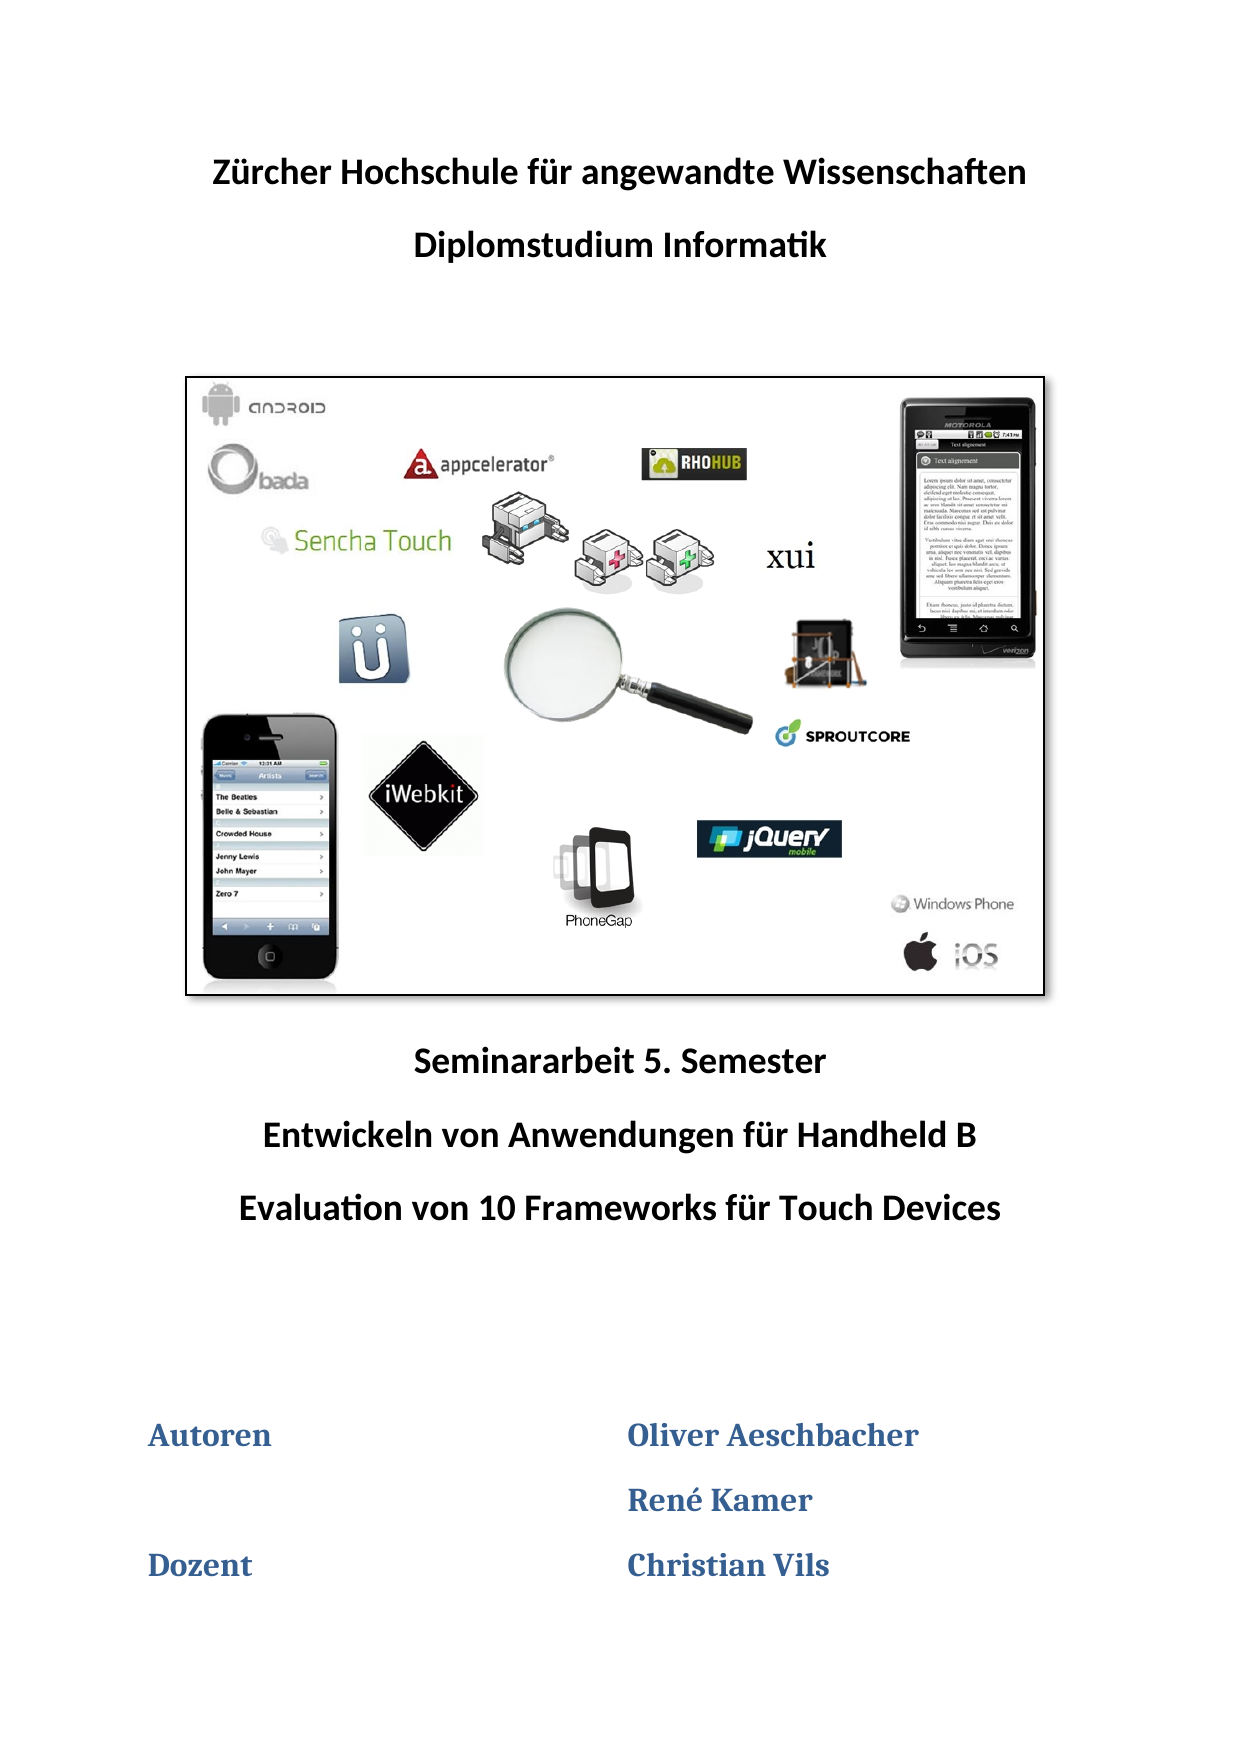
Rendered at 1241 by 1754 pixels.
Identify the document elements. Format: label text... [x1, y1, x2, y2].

picture [187, 378, 1043, 994]
table_header Autoren [136, 1417, 616, 1547]
text Diplomstudium Informatik [148, 221, 1093, 267]
text Evaluation von 10 Frameworks für Touch Devices [148, 1184, 1093, 1230]
table_cell Dozent [136, 1547, 616, 1612]
text Entwickeln von Anwendungen für Handheld B [148, 1111, 1093, 1157]
table_header Oliver Aeschbacher René Kamer [616, 1417, 1096, 1547]
text Seminararbeit 5. Semester [148, 1037, 1093, 1083]
table_cell Christian Vils [616, 1547, 1096, 1612]
text Zürcher Hochschule für angewandte Wissenschaften [148, 148, 1093, 193]
